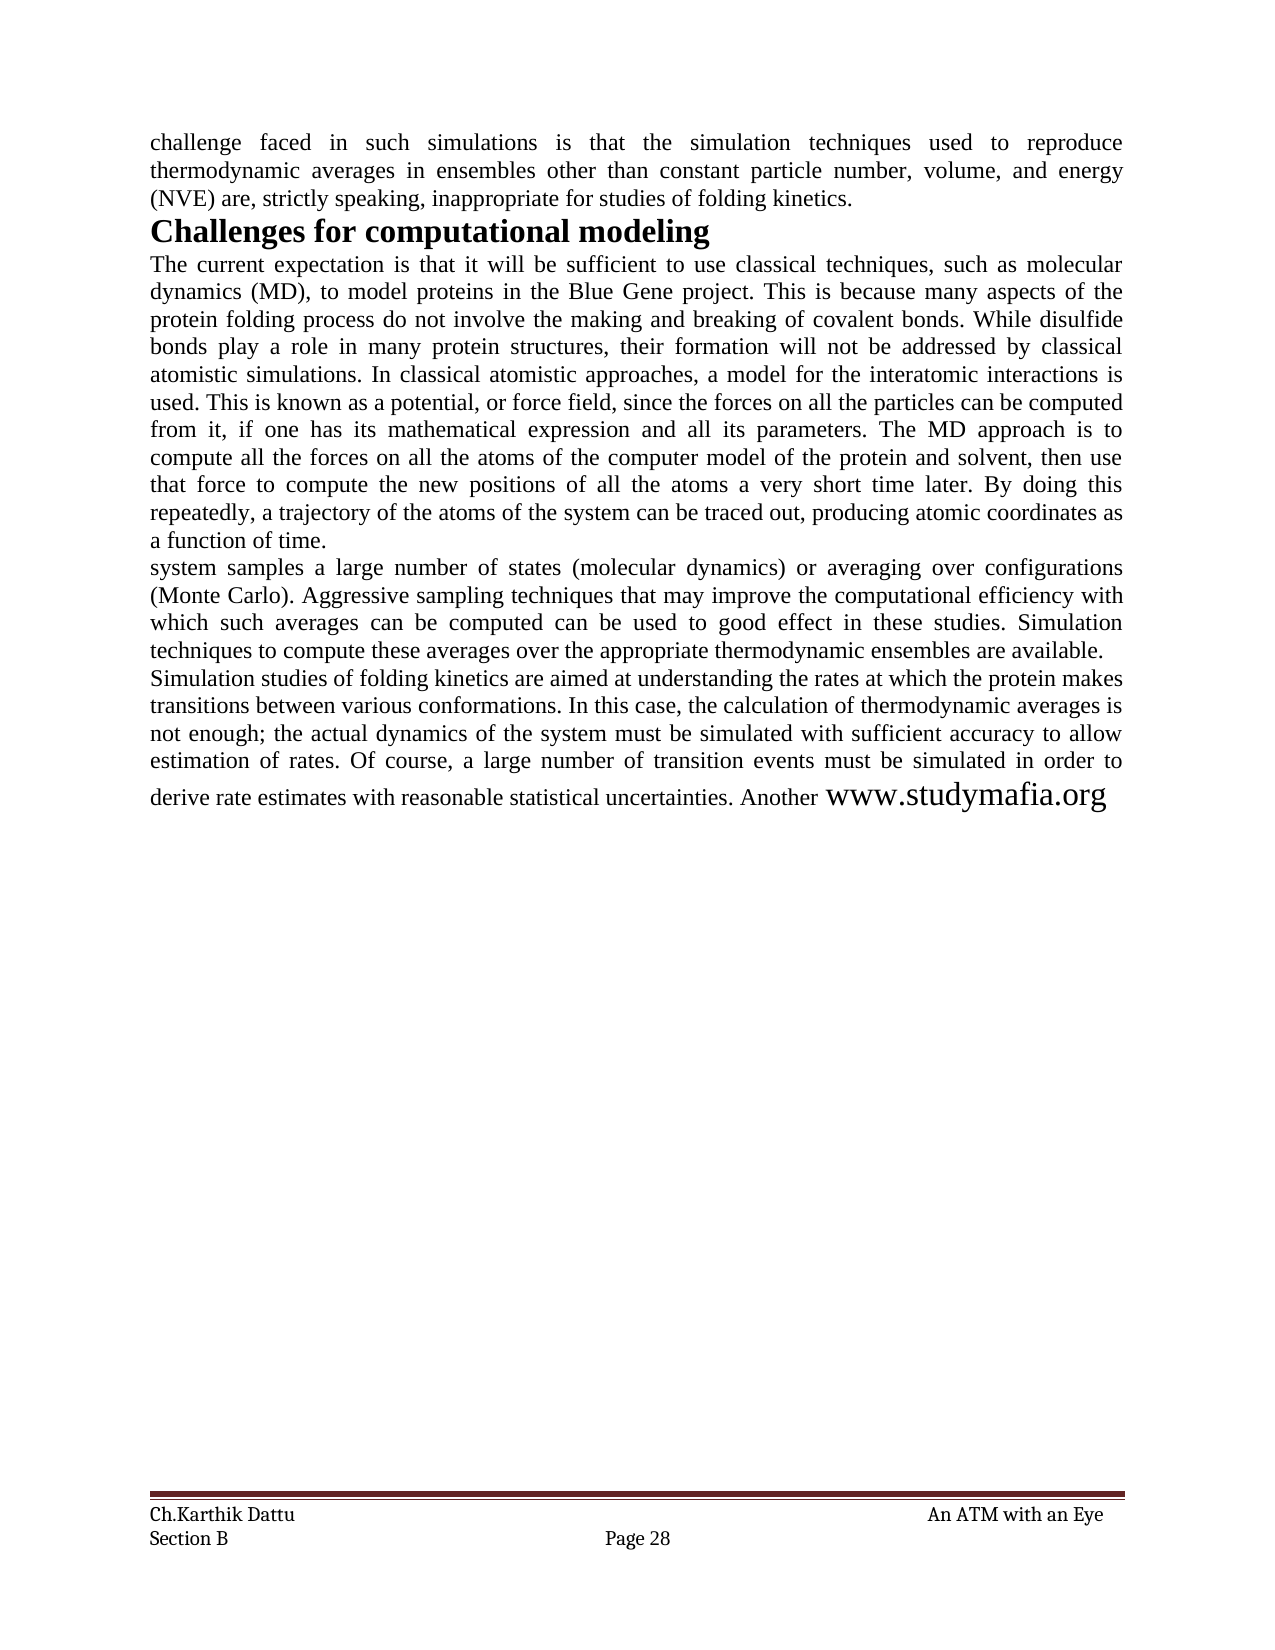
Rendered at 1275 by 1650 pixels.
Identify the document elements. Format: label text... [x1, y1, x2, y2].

text system samples a large number of states (molecular dynamics) or averaging over configurations (Monte Carlo). Aggressive sampling techniques that may improve the computational efficiency with which such averages can be computed can be used to good effect in these studies. Simulation techniques to compute these averages over the appropriate thermodynamic ensembles are available. [150, 553, 1125, 664]
text The current expectation is that it will be sufficient to use classical techniques, such as molecular dynamics (MD), to model proteins in the Blue Gene project. This is because many aspects of the protein folding process do not involve the making and breaking of covalent bonds. While disulfide bonds play a role in many protein structures, their formation will not be addressed by classical atomistic simulations. In classical atomistic approaches, a model for the interatomic interactions is used. This is known as a potential, or force field, since the forces on all the particles can be computed from it, if one has its mathematical expression and all its parameters. The MD approach is to compute all the forces on all the atoms of the computer model of the protein and solvent, then use that force to compute the new positions of all the atoms a very short time later. By doing this repeatedly, a trajectory of the atoms of the system can be traced out, producing atomic coordinates as a function of time. [150, 249, 1125, 553]
text Simulation studies of folding kinetics are aimed at understanding the rates at which the protein makes transitions between various conformations. In this case, the calculation of thermodynamic averages is not enough; the actual dynamics of the system must be simulated with sufficient accuracy to allow estimation of rates. Of course, a large number of transition events must be simulated in order to derive rate estimates with reasonable statistical uncertainties. Another www.studymafia.org [150, 664, 1125, 812]
text challenge faced in such simulations is that the simulation techniques used to reproduce thermodynamic averages in ensembles other than constant particle number, volume, and energy (NVE) are, strictly speaking, inappropriate for studies of folding kinetics. [150, 128, 1125, 211]
text Challenges for computational modeling [150, 211, 1125, 249]
